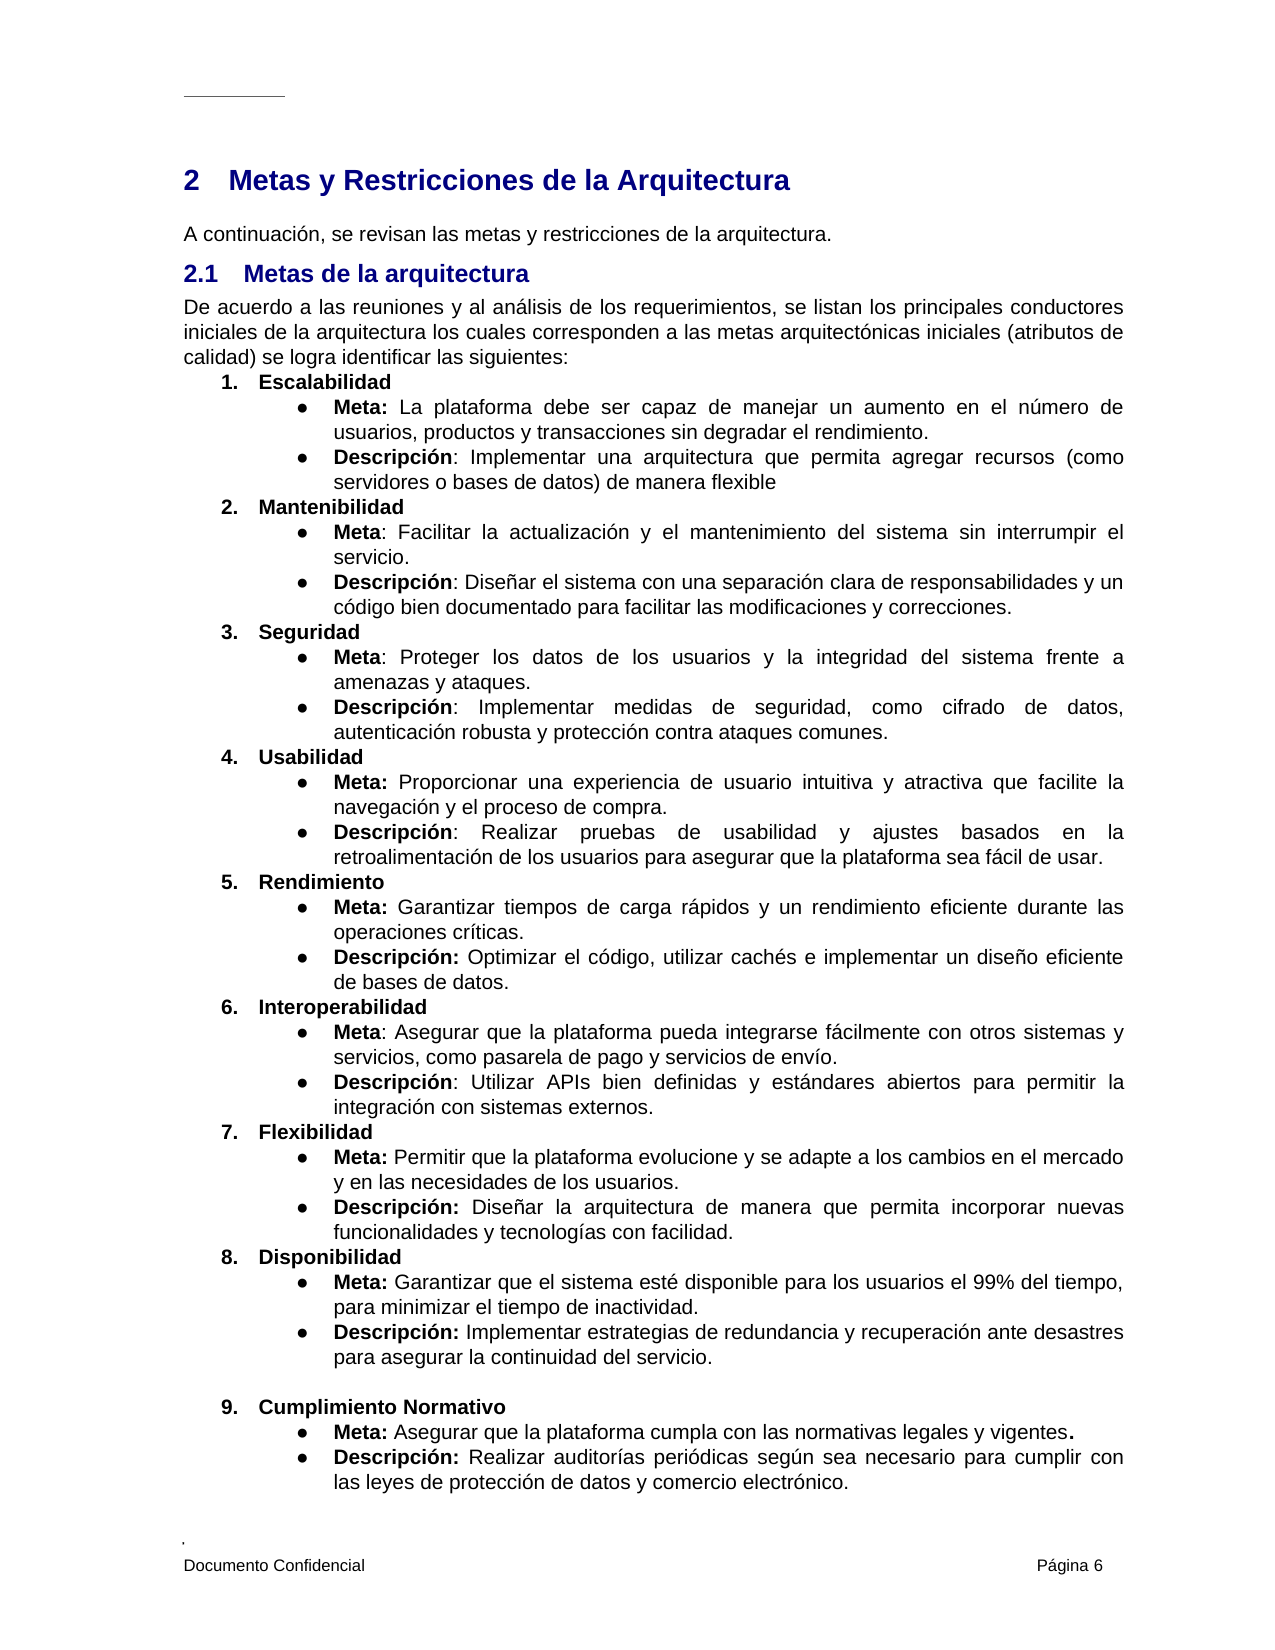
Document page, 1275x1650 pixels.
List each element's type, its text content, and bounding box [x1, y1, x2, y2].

list Flexibilidad [221, 1118, 1125, 1143]
list Descripción: Optimizar el código, utilizar cachés e implementar un diseño eficiente de bases de datos. [296, 943, 1125, 993]
list Seguridad [221, 618, 1125, 643]
list Meta: Garantizar que el sistema esté disponible para los usuarios el 99% del tiempo, para minimizar el tiempo de inactividad. [296, 1268, 1125, 1318]
text A continuación, se revisan las metas y restricciones de la arquitectura. [183, 221, 1125, 246]
list Meta: Asegurar que la plataforma pueda integrarse fácilmente con otros sistemas y servicios, como pasarela de pago y servicios de envío. [296, 1018, 1125, 1068]
list Meta: Facilitar la actualización y el mantenimiento del sistema sin interrumpir el servicio. [296, 518, 1125, 568]
list Meta: Proteger los datos de los usuarios y la integridad del sistema frente a amenazas y ataques. [296, 643, 1125, 693]
list Descripción: Implementar medidas de seguridad, como cifrado de datos, autenticación robusta y protección contra ataques comunes. [296, 693, 1125, 743]
list Descripción: Implementar una arquitectura que permita agregar recursos (como servidores o bases de datos) de manera flexible [296, 443, 1125, 493]
list Mantenibilidad [221, 493, 1125, 518]
list Disponibilidad [221, 1243, 1125, 1268]
list Descripción: Diseñar la arquitectura de manera que permita incorporar nuevas funcionalidades y tecnologías con facilidad. [296, 1193, 1125, 1243]
list Meta: Garantizar tiempos de carga rápidos y un rendimiento eficiente durante las operaciones críticas. [296, 893, 1125, 943]
list Meta: La plataforma debe ser capaz de manejar un aumento en el número de usuarios, productos y transacciones sin degradar el rendimiento. [296, 393, 1125, 443]
text De acuerdo a las reuniones y al análisis de los requerimientos, se listan los principales conductores iniciales de la arquitectura los cuales corresponden a las metas arquitectónicas iniciales (atributos de calidad) se logra identificar las siguientes: [183, 293, 1125, 368]
list Interoperabilidad [221, 993, 1125, 1018]
list Meta: Proporcionar una experiencia de usuario intuitiva y atractiva que facilite la navegación y el proceso de compra. [296, 768, 1125, 818]
list Descripción: Realizar pruebas de usabilidad y ajustes basados en la retroalimentación de los usuarios para asegurar que la plataforma sea fácil de usar. [296, 818, 1125, 868]
list Meta: Permitir que la plataforma evolucione y se adapte a los cambios en el mercado y en las necesidades de los usuarios. [296, 1143, 1125, 1193]
list Usabilidad [221, 743, 1125, 768]
list Descripción: Implementar estrategias de redundancia y recuperación ante desastres para asegurar la continuidad del servicio. [296, 1318, 1125, 1368]
list Descripción: Diseñar el sistema con una separación clara de responsabilidades y un código bien documentado para facilitar las modificaciones y correcciones. [296, 568, 1125, 618]
list Cumplimiento Normativo [221, 1393, 1125, 1418]
list Descripción: Realizar auditorías periódicas según sea necesario para cumplir con las leyes de protección de datos y comercio electrónico. [296, 1443, 1125, 1493]
list Rendimiento [221, 868, 1125, 893]
list Metas de la arquitectura [183, 258, 1125, 287]
list Metas y Restricciones de la Arquitectura [183, 162, 1125, 196]
list Meta: Asegurar que la plataforma cumpla con las normativas legales y vigentes. [296, 1418, 1125, 1443]
list Escalabilidad [221, 368, 1125, 393]
list Descripción: Utilizar APIs bien definidas y estándares abiertos para permitir la integración con sistemas externos. [296, 1068, 1125, 1118]
